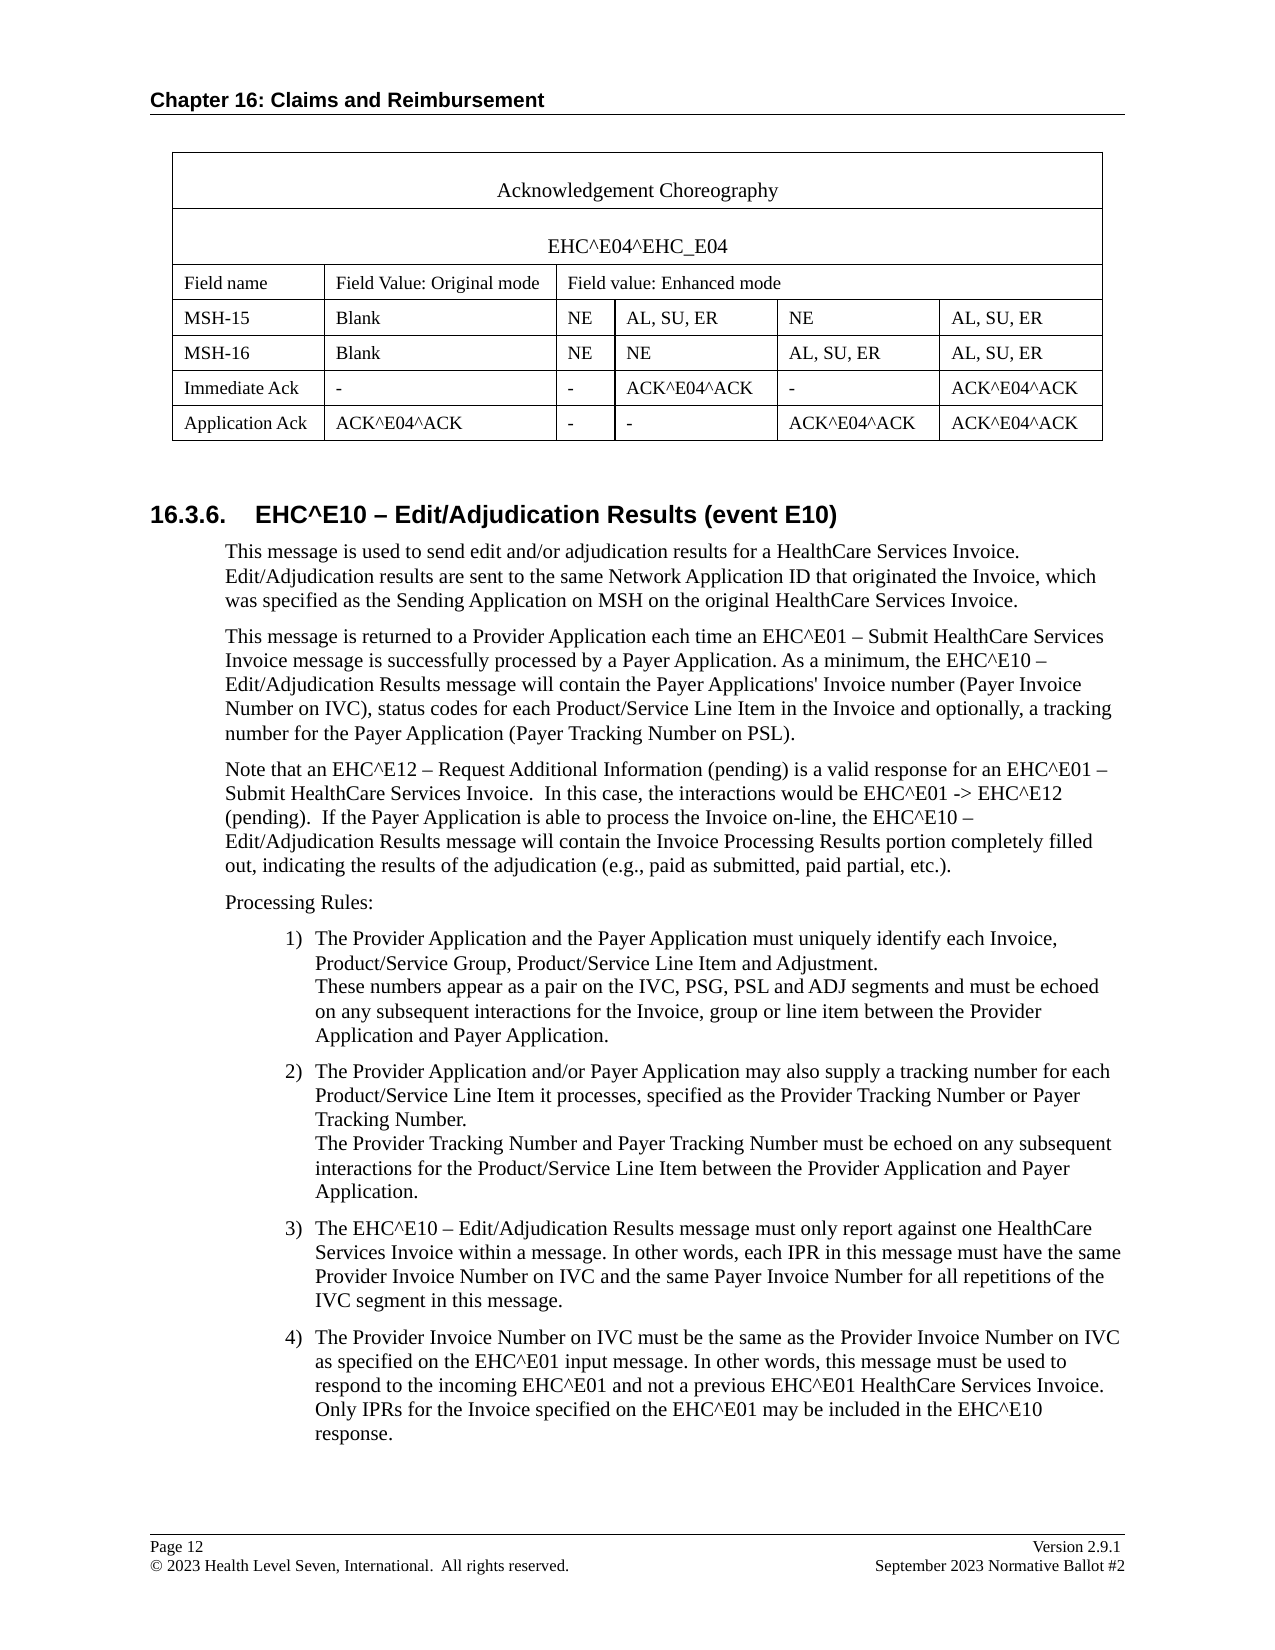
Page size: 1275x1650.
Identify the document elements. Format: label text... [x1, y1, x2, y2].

table_cell Field name [173, 265, 324, 299]
table_cell Blank [325, 300, 556, 334]
table_cell ACK^E04^ACK [940, 406, 1102, 440]
table_cell ACK^E04^ACK [325, 406, 556, 440]
table_header Acknowledgement Choreography [173, 153, 1102, 208]
table_cell NE [557, 300, 614, 334]
text This message is returned to a Provider Application each time an EHC^E01 – Submit HealthCare Services Invoice message is successfully processed by a Payer Application. As a minimum, the EHC^E10 – Edit/Adjudication Results message will contain the Payer Applications' Invoice number (Payer Invoice Number on IVC), status codes for each Product/Service Line Item in the Invoice and optionally, a tracking number for the Payer Application (Payer Tracking Number on PSL). [225, 624, 1125, 744]
table_cell Application Ack [173, 406, 324, 440]
table_cell Immediate Ack [173, 371, 324, 405]
table_cell Blank [325, 336, 556, 369]
list 3) The EHC^E10 – Edit/Adjudication Results message must only report against one HealthCare Services Invoice within a message. In other words, each IPR in this message must have the same Provider Invoice Number on IVC and the same Payer Invoice Number for all repetitions of the IVC segment in this message. [285, 1216, 1125, 1312]
text Processing Rules: [225, 890, 1125, 914]
table_cell - [325, 371, 556, 405]
table_cell NE [778, 300, 939, 334]
table_cell ACK^E04^ACK [940, 371, 1102, 405]
table_cell MSH-15 [173, 300, 324, 334]
table_cell MSH-16 [173, 336, 324, 369]
table_cell AL, SU, ER [616, 300, 777, 334]
table_cell NE [557, 336, 614, 369]
table_cell ACK^E04^ACK [778, 406, 939, 440]
table_cell Field Value: Original mode [325, 265, 556, 299]
list 2) The Provider Application and/or Payer Application may also supply a tracking number for each Product/Service Line Item it processes, specified as the Provider Tracking Number or Payer Tracking Number. The Provider Tracking Number and Payer Tracking Number must be echoed on any subsequent interactions for the Product/Service Line Item between the Provider Application and Payer Application. [285, 1059, 1125, 1203]
table_cell EHC^E04^EHC_E04 [173, 209, 1102, 264]
table_cell AL, SU, ER [778, 336, 939, 369]
list 4) The Provider Invoice Number on IVC must be the same as the Provider Invoice Number on IVC as specified on the EHC^E01 input message. In other words, this message must be used to respond to the incoming EHC^E01 and not a previous EHC^E01 HealthCare Services Invoice. Only IPRs for the Invoice specified on the EHC^E01 may be included in the EHC^E10 response. [285, 1325, 1125, 1445]
table_cell - [557, 406, 614, 440]
table_cell - [778, 371, 939, 405]
table_cell ACK^E04^ACK [616, 371, 777, 405]
table_cell NE [616, 336, 777, 369]
table_cell Field value: Enhanced mode [557, 265, 1102, 299]
table_cell - [557, 371, 614, 405]
table_cell - [616, 406, 777, 440]
list 1) The Provider Application and the Payer Application must uniquely identify each Invoice, Product/Service Group, Product/Service Line Item and Adjustment. These numbers appear as a pair on the IVC, PSG, PSL and ADJ segments and must be echoed on any subsequent interactions for the Invoice, group or line item between the Provider Application and Payer Application. [285, 926, 1125, 1047]
table_cell AL, SU, ER [940, 300, 1102, 334]
text Note that an EHC^E12 – Request Additional Information (pending) is a valid response for an EHC^E01 – Submit HealthCare Services Invoice. In this case, the interactions would be EHC^E01 -> EHC^E12 (pending). If the Payer Application is able to process the Invoice on-line, the EHC^E10 – Edit/Adjudication Results message will contain the Invoice Processing Results portion completely filled out, indicating the results of the adjudication (e.g., paid as submitted, paid partial, etc.). [225, 757, 1125, 877]
table_cell AL, SU, ER [940, 336, 1102, 369]
subtitle 16.3.6. EHC^E10 – Edit/Adjudication Results (event E10) [150, 500, 1125, 529]
text This message is used to send edit and/or adjudication results for a HealthCare Services Invoice. Edit/Adjudication results are sent to the same Network Application ID that originated the Invoice, which was specified as the Sending Application on MSH on the original HealthCare Services Invoice. [225, 539, 1125, 612]
